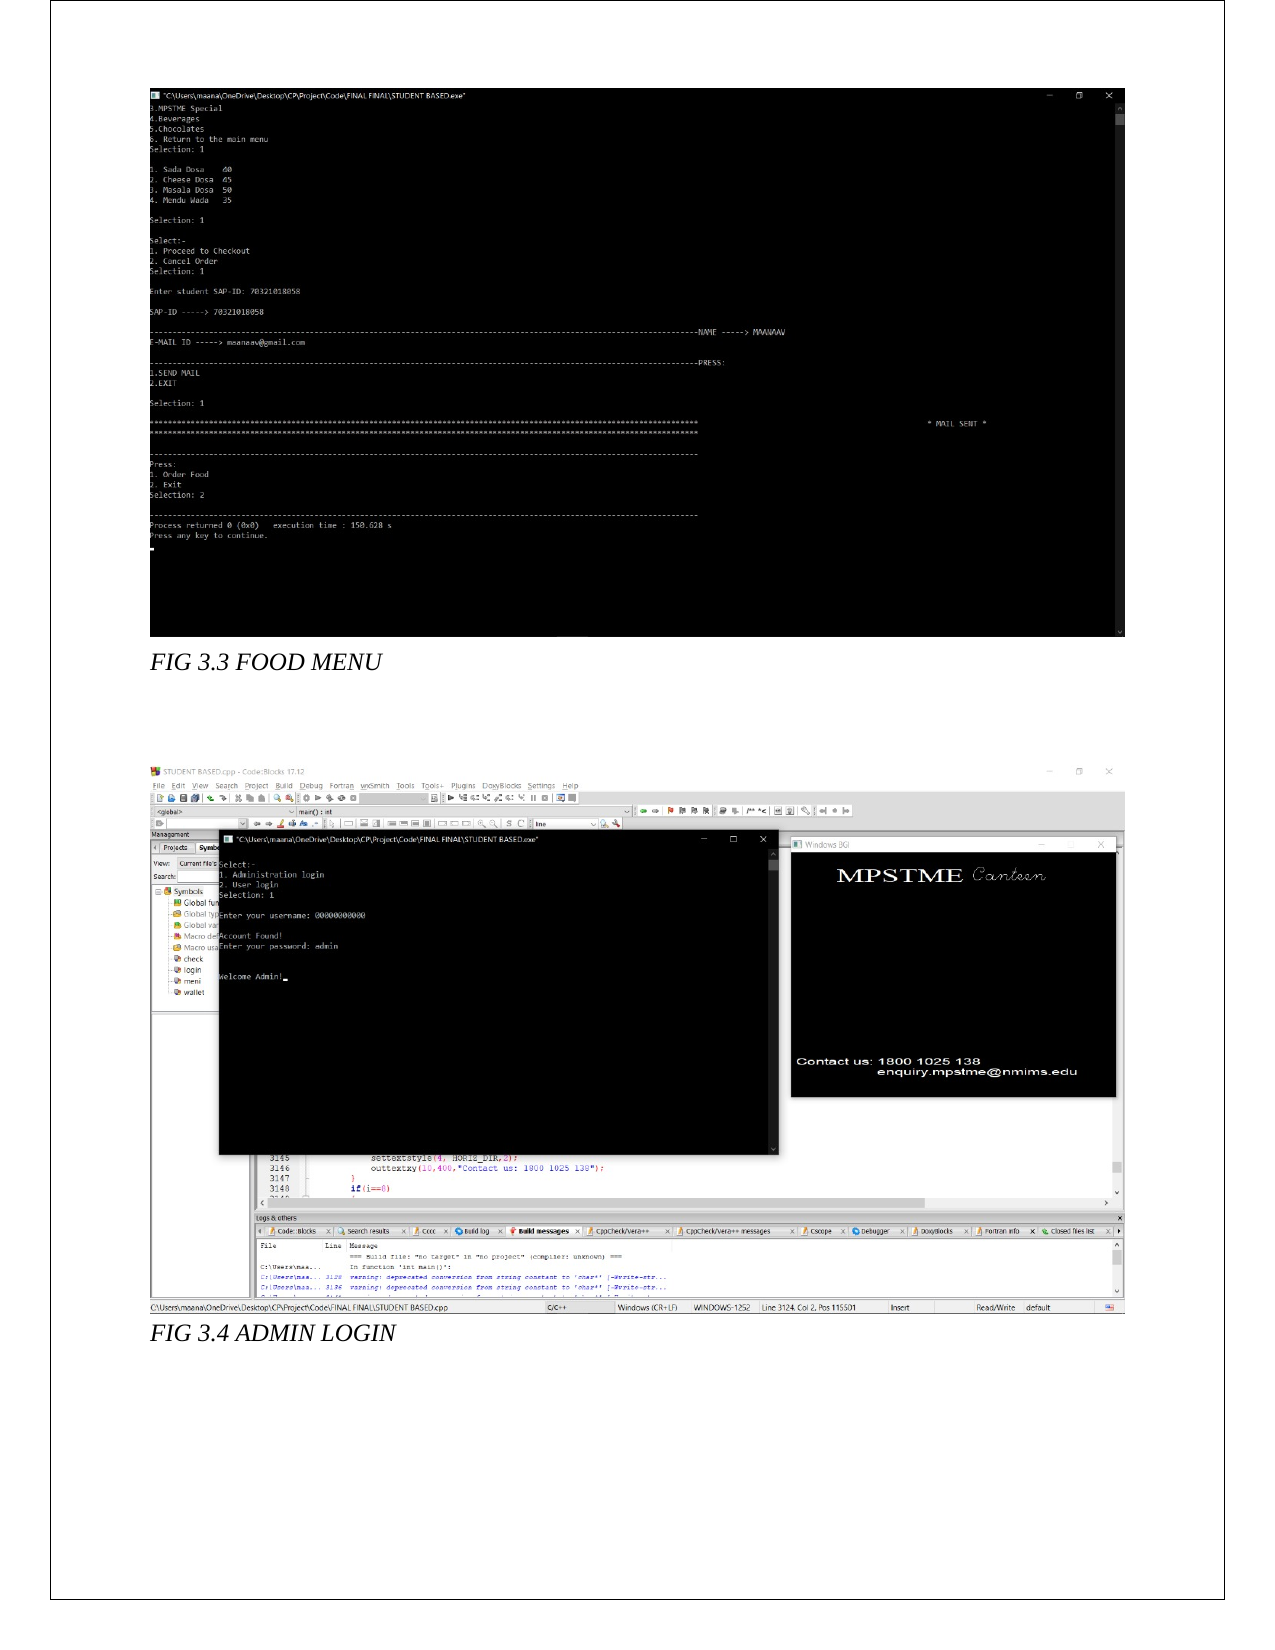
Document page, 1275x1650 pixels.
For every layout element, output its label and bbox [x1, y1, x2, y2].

picture [150, 88, 1125, 637]
picture [150, 765, 1125, 1314]
